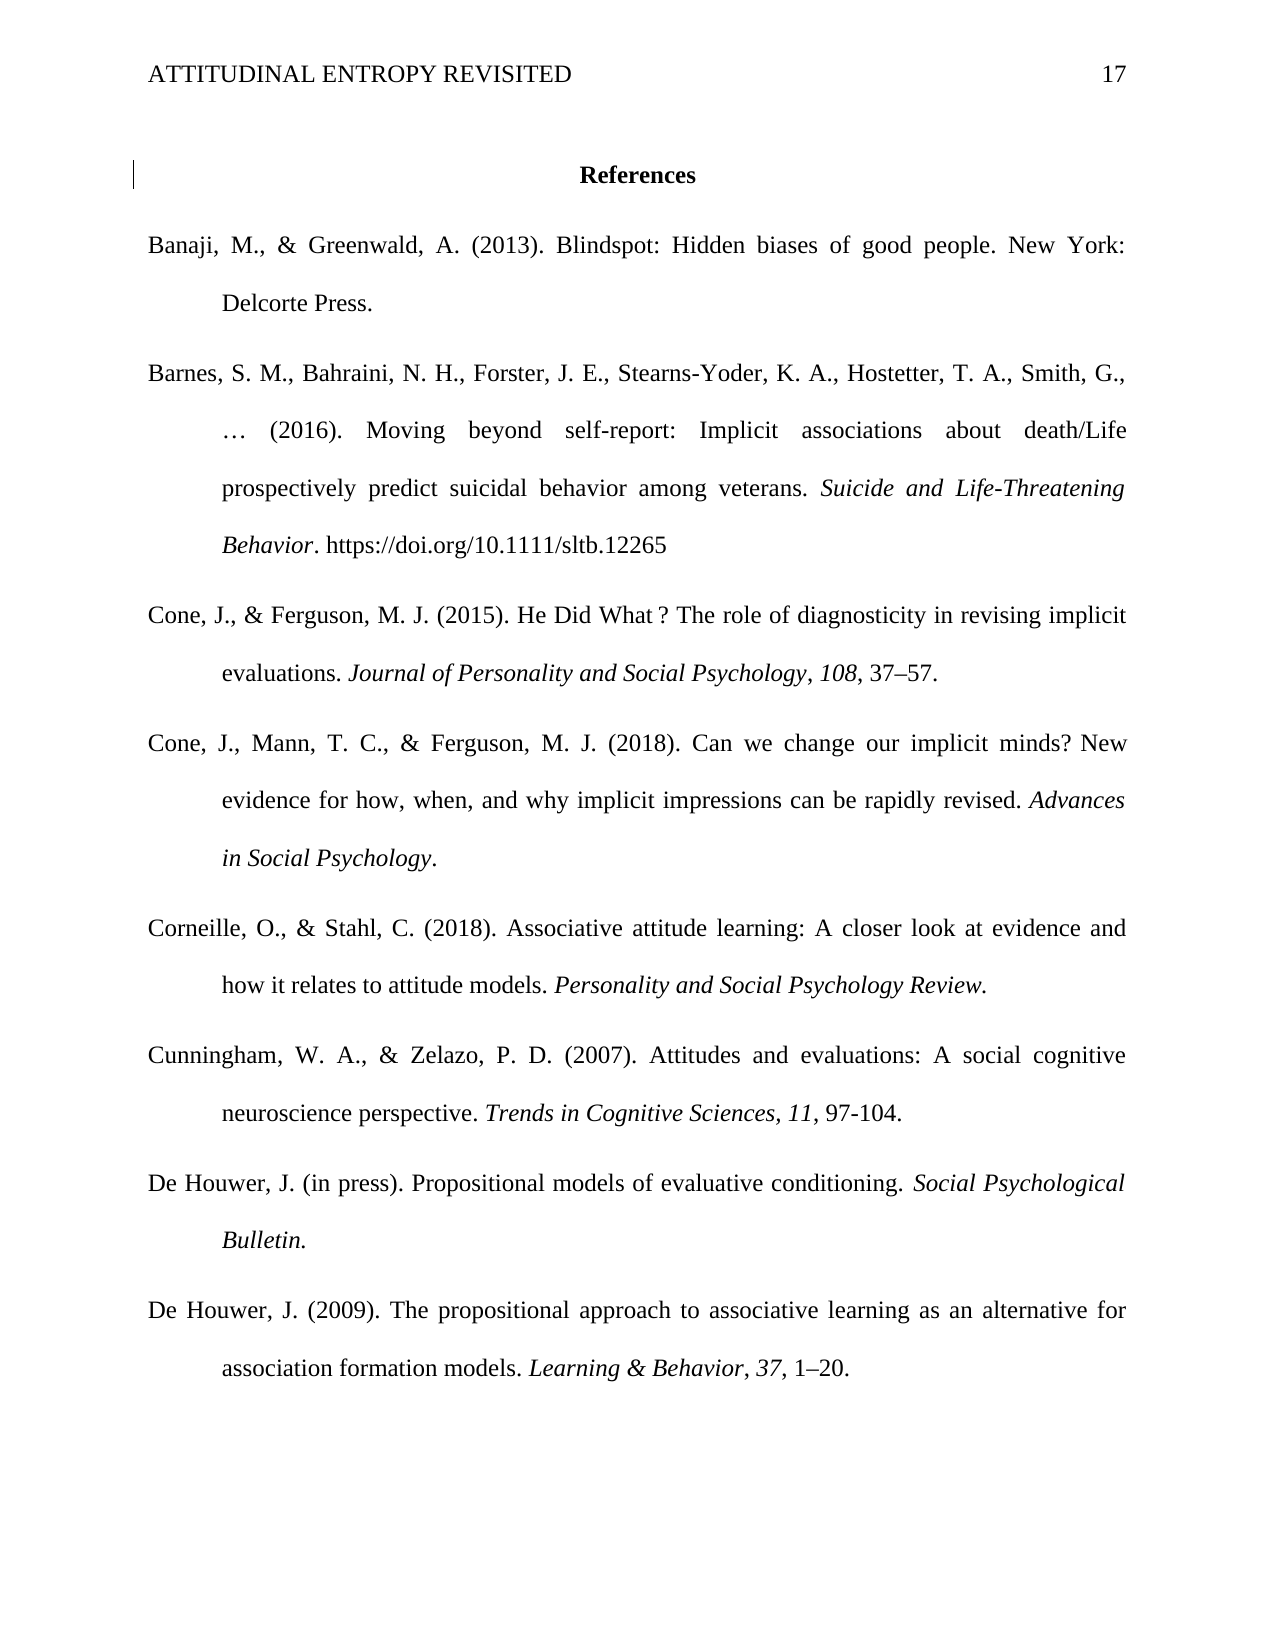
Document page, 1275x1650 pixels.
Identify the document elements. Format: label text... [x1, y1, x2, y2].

text De Houwer, J. (in press). Propositional models of evaluative conditioning. Social Psychological Bulletin. [148, 1168, 1127, 1254]
text Corneille, O., & Stahl, C. (2018). Associative attitude learning: A closer look at evidence and how it relates to attitude models. Personality and Social Psychology Review. [148, 913, 1127, 999]
text Banaji, M., & Greenwald, A. (2013). Blindspot: Hidden biases of good people. New York: Delcorte Press. [148, 230, 1127, 316]
text Cone, J., & Ferguson, M. J. (2015). He Did What ? The role of diagnosticity in revising implicit evaluations. Journal of Personality and Social Psychology, 108, 37–57. [148, 600, 1127, 686]
text Cunningham, W. A., & Zelazo, P. D. (2007). Attitudes and evaluations: A social cognitive neuroscience perspective. Trends in Cognitive Sciences, 11, 97-104. [148, 1040, 1127, 1126]
text References [148, 160, 1127, 189]
text Barnes, S. M., Bahraini, N. H., Forster, J. E., Stearns-Yoder, K. A., Hostetter, T. A., Smith, G., … (2016). Moving beyond self-report: Implicit associations about death/Life prospectively predict suicidal behavior among veterans. Suicide and Life-Threatening Behavior. https://doi.org/10.1111/sltb.12265 [148, 358, 1127, 559]
text Cone, J., Mann, T. C., & Ferguson, M. J. (2018). Can we change our implicit minds? New evidence for how, when, and why implicit impressions can be rapidly revised. Advances in Social Psychology. [148, 728, 1127, 871]
text De Houwer, J. (2009). The propositional approach to associative learning as an alternative for association formation models. Learning & Behavior, 37, 1–20. [148, 1295, 1127, 1381]
